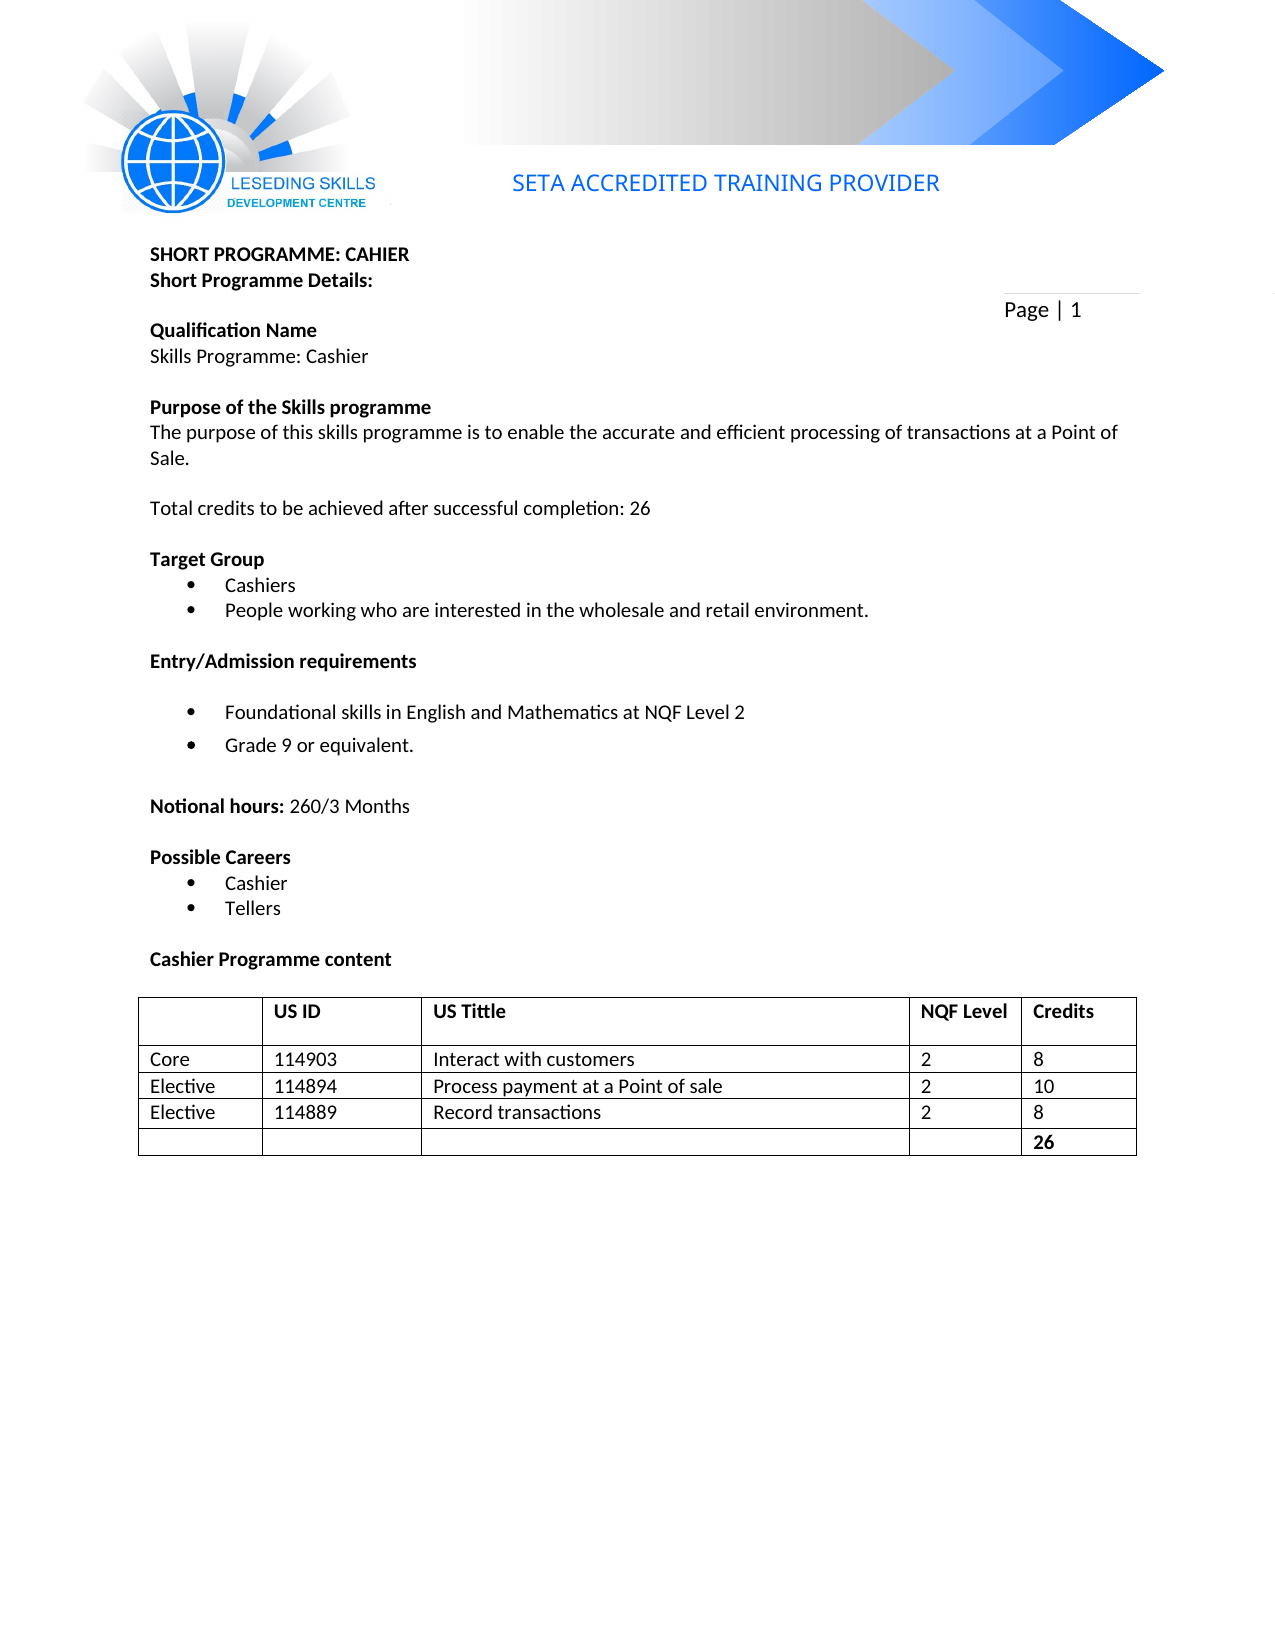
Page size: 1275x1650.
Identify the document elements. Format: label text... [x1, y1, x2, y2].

text Target Group [150, 546, 1125, 572]
text SHORT PROGRAMME: CAHIER [150, 241, 1125, 267]
table_cell Core [139, 1046, 262, 1072]
table_cell 26 [1022, 1129, 1136, 1155]
picture [52, 7, 429, 225]
table_cell 114889 [263, 1099, 421, 1128]
text Possible Careers [150, 844, 1125, 870]
table_cell Elective [139, 1073, 262, 1098]
list Cashiers [187, 572, 1125, 597]
table_cell Elective [139, 1099, 262, 1128]
table_cell [139, 1129, 262, 1155]
text Cashier Programme content [150, 946, 1125, 971]
table_cell [422, 1129, 909, 1155]
text Notional hours: 260/3 Months [150, 793, 1117, 819]
text Qualification Name [150, 318, 1125, 343]
table_cell Record transactions [422, 1099, 909, 1128]
text Short Programme Details: [150, 267, 1125, 292]
text Purpose of the Skills programme [150, 394, 1125, 419]
table_cell 2 [910, 1099, 1021, 1128]
table_cell Process payment at a Point of sale [422, 1073, 909, 1098]
list Tellers [187, 895, 1125, 921]
table_cell 2 [910, 1073, 1021, 1098]
table_cell 8 [1022, 1099, 1136, 1128]
table_cell 114894 [263, 1073, 421, 1098]
list People working who are interested in the wholesale and retail environment. [187, 597, 1125, 623]
table_cell Interact with customers [422, 1046, 909, 1072]
table_header Credits [1022, 998, 1136, 1045]
table_cell 8 [1022, 1046, 1136, 1072]
text Skills Programme: Cashier [150, 343, 1125, 368]
table_header US ID [263, 998, 421, 1045]
table_cell 114903 [263, 1046, 421, 1072]
table_cell 10 [1022, 1073, 1136, 1098]
text The purpose of this skills programme is to enable the accurate and efficient processing of transactions at a Point of Sale. [150, 419, 1125, 470]
table_header US Tittle [422, 998, 909, 1045]
table_cell [263, 1129, 421, 1155]
list Foundational skills in English and Mathematics at NQF Level 2 [187, 699, 1125, 724]
text Entry/Admission requirements [150, 648, 1125, 673]
list Cashier [187, 870, 1125, 895]
text Total credits to be achieved after successful completion: 26 [150, 496, 1125, 521]
table_cell 2 [910, 1046, 1021, 1072]
table_header NQF Level [910, 998, 1021, 1045]
table_cell [910, 1129, 1021, 1155]
list Grade 9 or equivalent. [187, 732, 1117, 786]
table_header [139, 998, 262, 1045]
